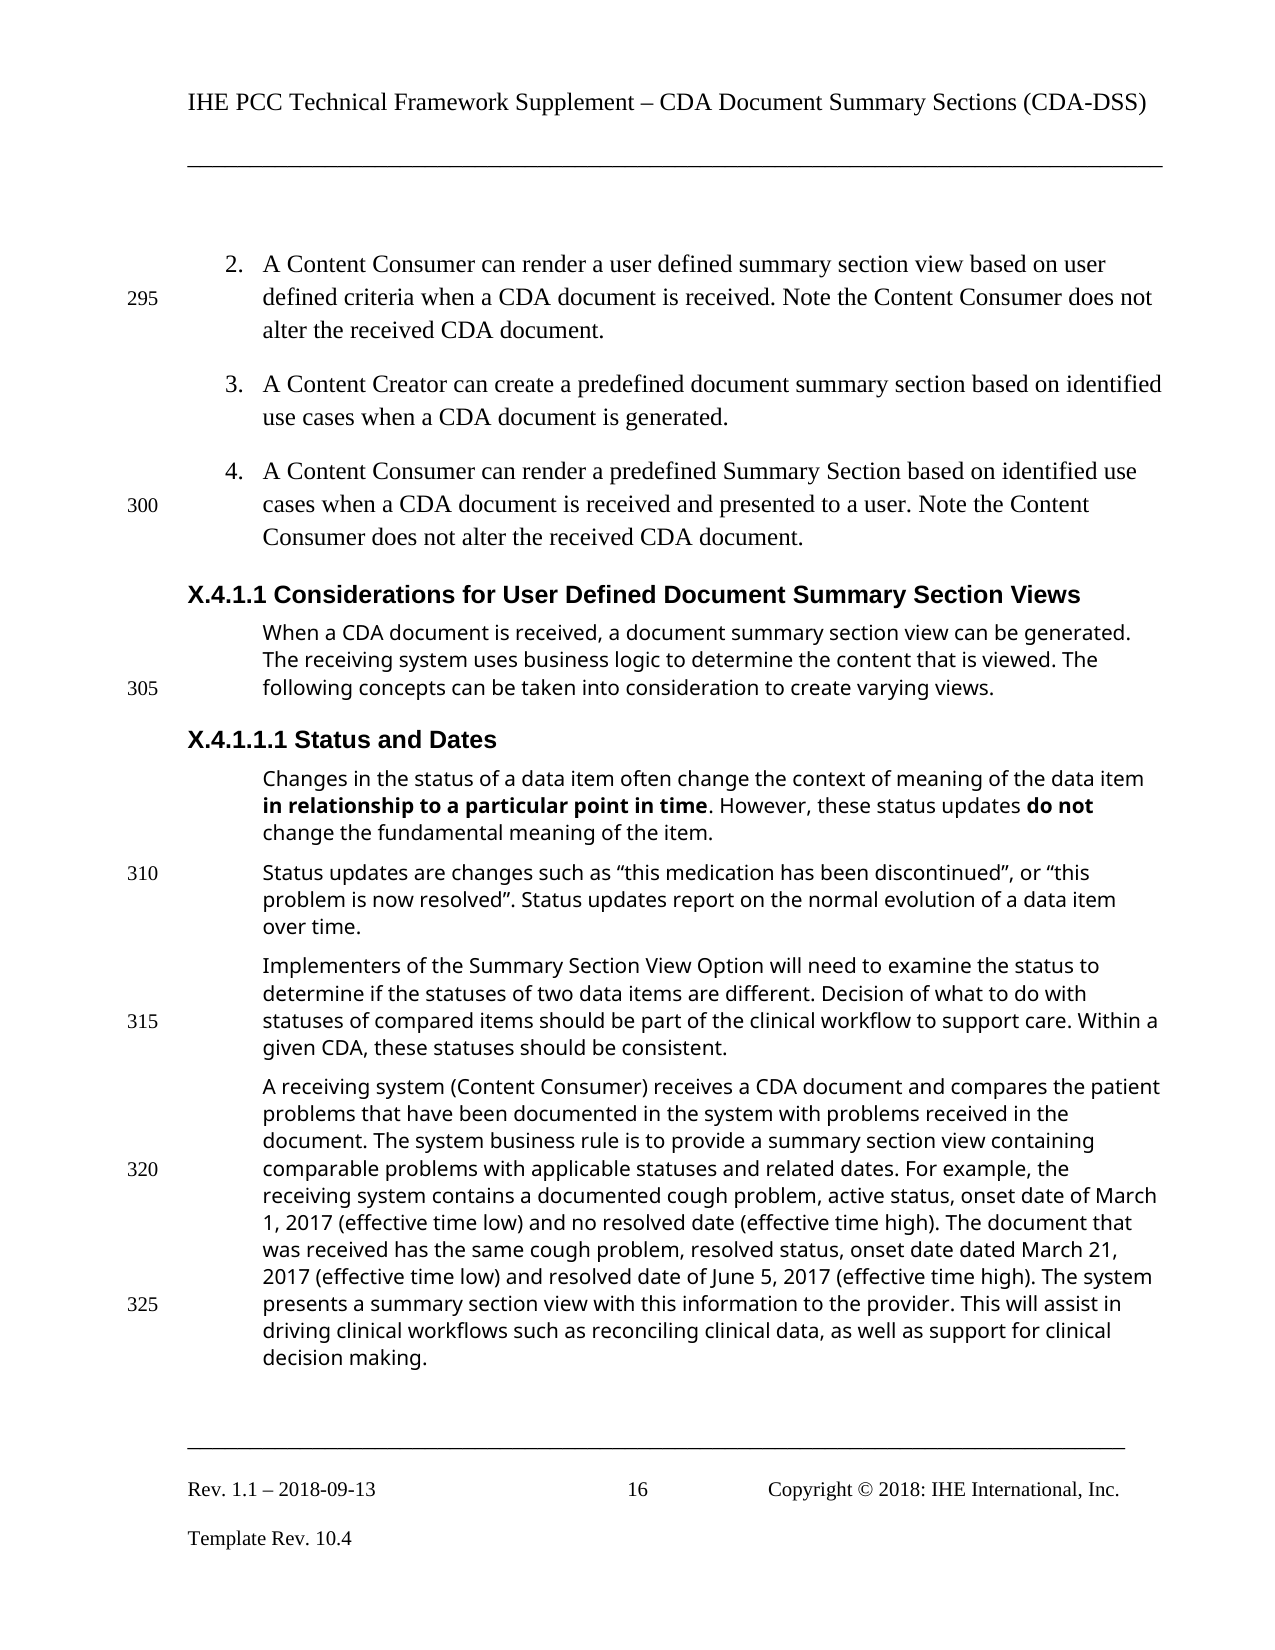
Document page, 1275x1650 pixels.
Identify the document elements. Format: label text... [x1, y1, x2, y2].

text When a CDA document is received, a document summary section view can be generated. The receiving system uses business logic to determine the content that is viewed. The following concepts can be taken into consideration to create varying views. [262, 619, 1162, 700]
subtitle X.4.1.1.1 Status and Dates [187, 725, 1162, 754]
list A Content Creator can create a predefined document summary section based on identified use cases when a CDA document is generated. [225, 369, 1162, 431]
text Status updates are changes such as “this medication has been discontinued”, or “this problem is now resolved”. Status updates report on the normal evolution of a data item over time. [262, 858, 1162, 940]
text Implementers of the Summary Section View Option will need to examine the status to determine if the statuses of two data items are different. Decision of what to do with statuses of compared items should be part of the clinical workflow to support care. Within a given CDA, these statuses should be consistent. [262, 952, 1162, 1061]
subtitle X.4.1.1 Considerations for User Defined Document Summary Section Views [187, 580, 1162, 609]
list A Content Consumer can render a user defined summary section view based on user defined criteria when a CDA document is received. Note the Content Consumer does not alter the received CDA document. [225, 249, 1162, 344]
list A Content Consumer can render a predefined Summary Section based on identified use cases when a CDA document is received and presented to a user. Note the Content Consumer does not alter the received CDA document. [225, 456, 1162, 551]
text A receiving system (Content Consumer) receives a CDA document and compares the patient problems that have been documented in the system with problems received in the document. The system business rule is to provide a summary section view containing comparable problems with applicable statuses and related dates. For example, the receiving system contains a documented cough problem, active status, onset date of March 1, 2017 (effective time low) and no resolved date (effective time high). The document that was received has the same cough problem, resolved status, onset date dated March 21, 2017 (effective time low) and resolved date of June 5, 2017 (effective time high). The system presents a summary section view with this information to the provider. This will assist in driving clinical workflows such as reconciling clinical data, as well as support for clinical decision making. [262, 1073, 1162, 1371]
text Changes in the status of a data item often change the context of meaning of the data item in relationship to a particular point in time. However, these status updates do not change the fundamental meaning of the item. [262, 765, 1162, 846]
